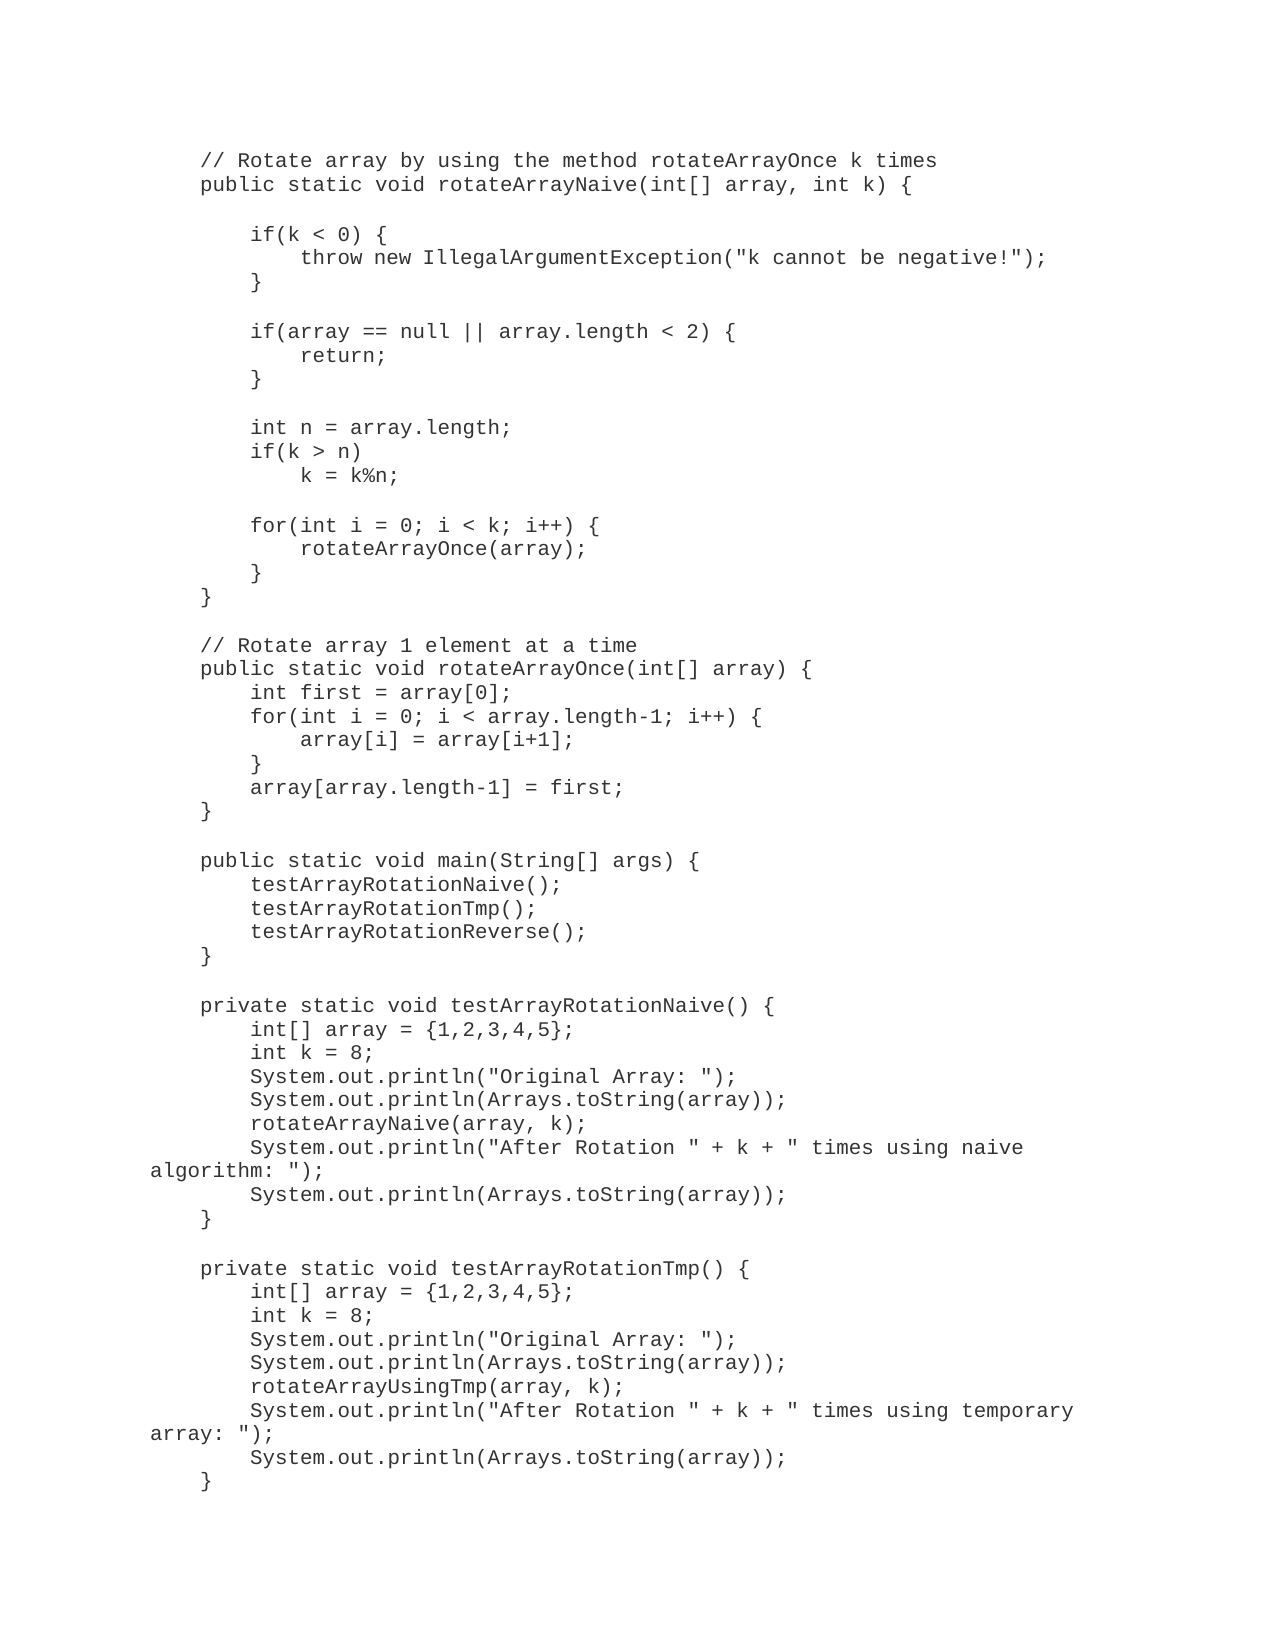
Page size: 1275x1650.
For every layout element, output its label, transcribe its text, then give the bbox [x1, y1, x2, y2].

text int[] array = {1,2,3,4,5}; [150, 1281, 1125, 1305]
text rotateArrayUsingTmp(array, k); [150, 1376, 1125, 1399]
text for(int i = 0; i < array.length-1; i++) { [150, 706, 1125, 729]
text } [150, 271, 1125, 294]
text private static void testArrayRotationTmp() { [150, 1258, 1125, 1281]
text if(k < 0) { [150, 224, 1125, 247]
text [150, 1447, 1125, 1471]
text // Rotate array by using the method rotateArrayOnce k times [150, 150, 1125, 174]
text testArrayRotationTmp(); [150, 898, 1125, 921]
text System.out.println("Original Array: "); [150, 1066, 1125, 1089]
text System.out.println("Original Array: "); [150, 1329, 1125, 1352]
text int[] array = {1,2,3,4,5}; [150, 1018, 1125, 1042]
text if(array == null || array.length < 2) { [150, 321, 1125, 344]
text if(k > n) [150, 441, 1125, 465]
text } [150, 800, 1125, 824]
text System.out.println(Arrays.toString(array)); [150, 1089, 1125, 1113]
text System.out.println(Arrays.toString(array)); [150, 1184, 1125, 1208]
text testArrayRotationReverse(); [150, 921, 1125, 945]
text System.out.println(Arrays.toString(array)); [150, 1352, 1125, 1376]
text System.out.println("After Rotation " + k + " times using temporary array: "); [150, 1399, 1125, 1447]
text int k = 8; [150, 1042, 1125, 1066]
text public static void rotateArrayOnce(int[] array) { [150, 658, 1125, 682]
text int first = array[0]; [150, 682, 1125, 706]
text } [150, 586, 1125, 609]
text // Rotate array 1 element at a time [150, 635, 1125, 658]
text } [150, 753, 1125, 777]
text array[i] = array[i+1]; [150, 729, 1125, 753]
text throw new IllegalArgumentException("k cannot be negative!"); [150, 247, 1125, 271]
text } [150, 1471, 1125, 1494]
text } [150, 562, 1125, 586]
text rotateArrayNaive(array, k); [150, 1113, 1125, 1137]
text k = k%n; [150, 465, 1125, 488]
text private static void testArrayRotationNaive() { [150, 995, 1125, 1018]
text rotateArrayOnce(array); [150, 538, 1125, 562]
text return; [150, 344, 1125, 368]
text } [150, 945, 1125, 968]
text System.out.println("After Rotation " + k + " times using naive algorithm: "); [150, 1137, 1125, 1184]
text } [150, 1208, 1125, 1231]
text testArrayRotationNaive(); [150, 874, 1125, 898]
text int n = array.length; [150, 417, 1125, 441]
text public static void rotateArrayNaive(int[] array, int k) { [150, 174, 1125, 197]
text array[array.length-1] = first; [150, 777, 1125, 800]
text for(int i = 0; i < k; i++) { [150, 515, 1125, 538]
text int k = 8; [150, 1305, 1125, 1329]
text public static void main(String[] args) { [150, 850, 1125, 874]
text } [150, 368, 1125, 392]
